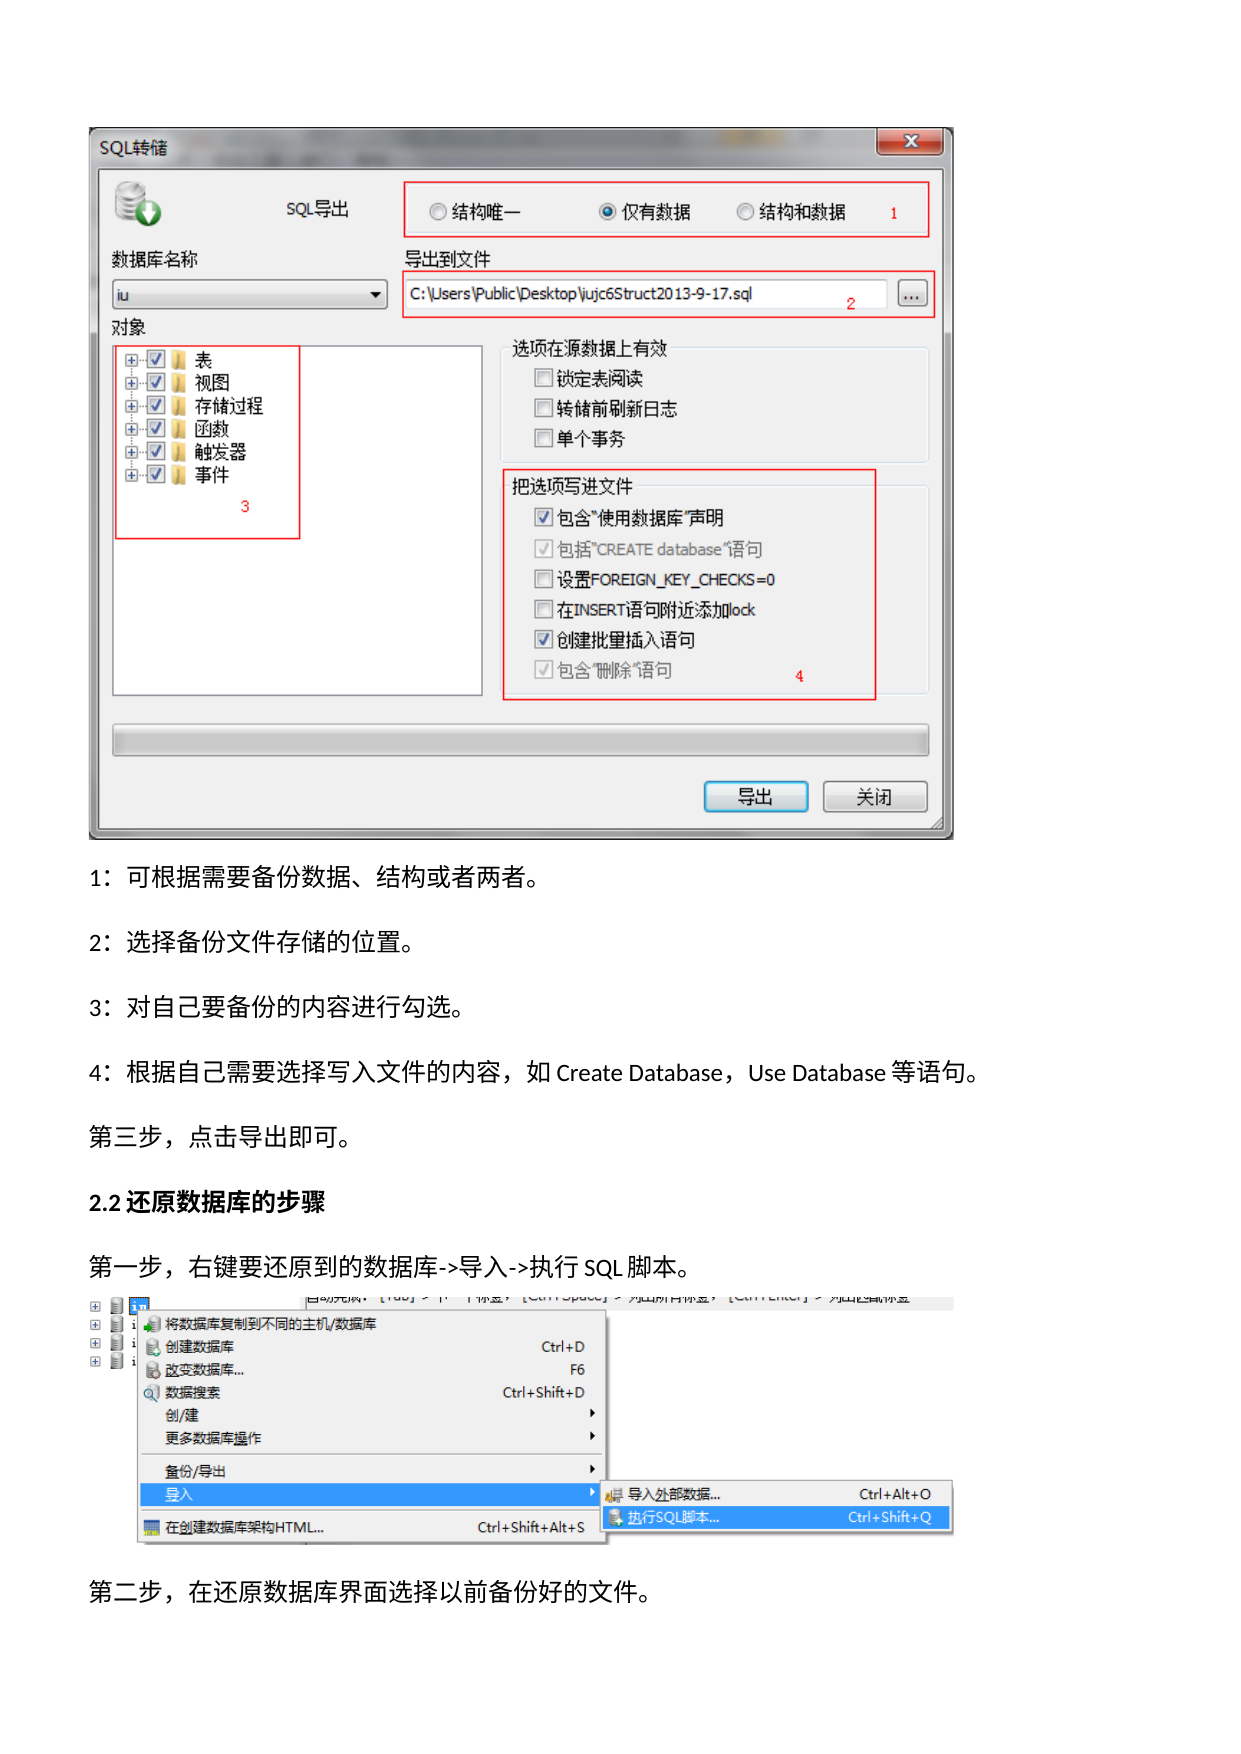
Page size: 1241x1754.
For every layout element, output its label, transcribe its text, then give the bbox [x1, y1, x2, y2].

text 第一步，右键要还原到的数据库->导入->执行SQL脚本。 [89, 1233, 1152, 1298]
picture [88, 127, 954, 840]
text 2：选择备份文件存储的位置。 [89, 908, 1152, 973]
text 第二步，在还原数据库界面选择以前备份好的文件。 [89, 1558, 1152, 1623]
picture [88, 1297, 954, 1545]
text 3：对自己要备份的内容进行勾选。 [89, 973, 1152, 1038]
text 2.2 还原数据库的步骤 [89, 1168, 1152, 1233]
text 第三步，点击导出即可。 [89, 1103, 1152, 1168]
text 1：可根据需要备份数据、结构或者两者。 [89, 843, 1152, 908]
text 4：根据自己需要选择写入文件的内容，如Create Database，Use Database等语句。 [89, 1038, 1152, 1103]
